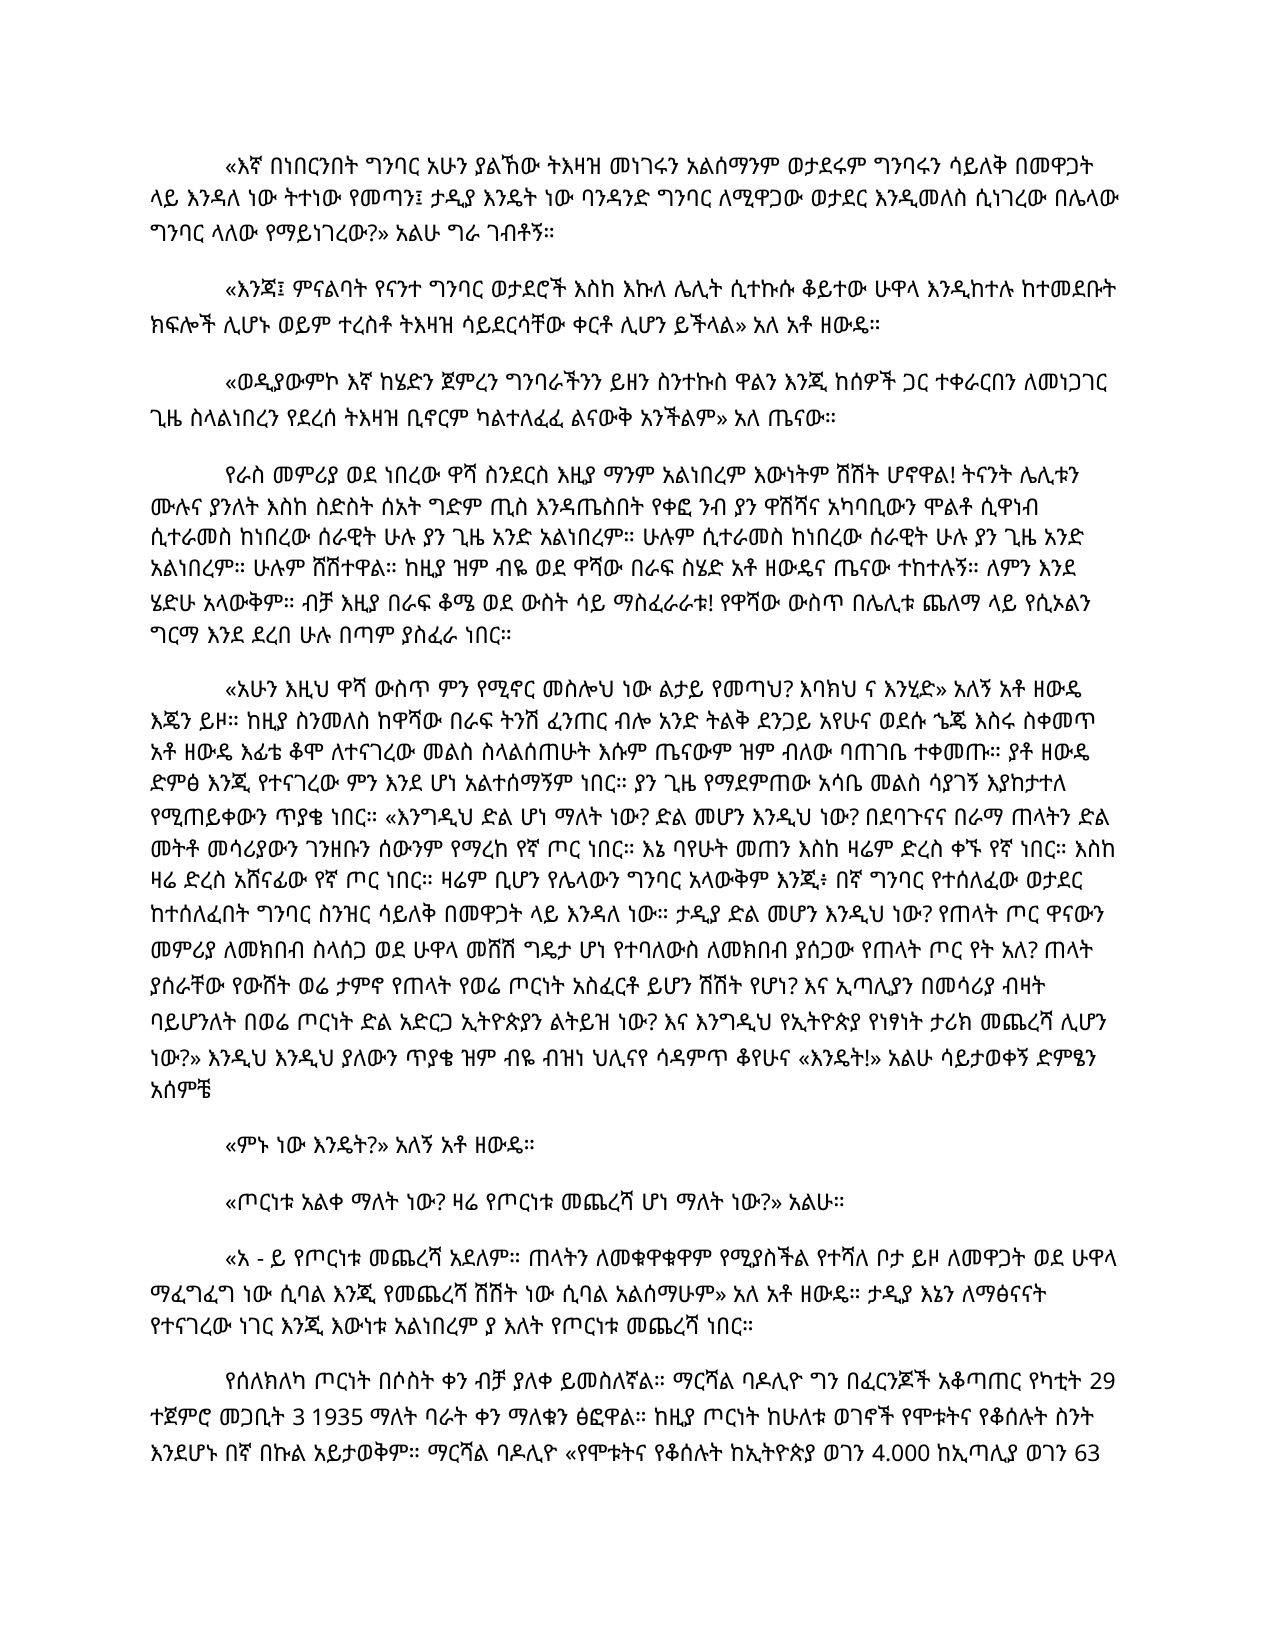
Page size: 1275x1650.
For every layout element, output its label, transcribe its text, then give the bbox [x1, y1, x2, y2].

text «ጦርነቱ አልቀ ማለት ነው? ዛሬ የጦርነቱ መጨረሻ ሆነ ማለት ነው?» አልሁ። [150, 1185, 1125, 1217]
text «ወዲያውምኮ እኛ ከሄድን ጀምረን ግንባራችንን ይዘን ስንተኩስ ዋልን እንጂ ከሰዎች ጋር ተቀራርበን ለመነጋገር ጊዜ ስላልነበረን የደረሰ ትእዛዝ ቢኖርም ካልተለፈፈ ልናውቅ አንችልም» አለ ጤናው። [150, 366, 1125, 433]
text «አሁን እዚህ ዋሻ ውስጥ ምን የሚኖር መስሎህ ነው ልታይ የመጣህ? እባክህ ና እንሂድ» አለኝ አቶ ዘውዴ እጄን ይዞ። ከዚያ ስንመለስ ከዋሻው በራፍ ትንሽ ፈንጠር ብሎ አንድ ትልቅ ደንጋይ አየሁና ወደሱ ኄጄ እስሩ ስቀመጥ አቶ ዘውዴ እፊቴ ቆሞ ለተናገረው መልስ ስላልሰጠሁት እሱም ጤናውም ዝም ብለው ባጠገቤ ተቀመጡ። ያቶ ዘውዴ ድምፅ እንጂ የተናገረው ምን እንደ ሆነ አልተሰማኝም ነበር። ያን ጊዜ የማደምጠው አሳቤ መልስ ሳያገኝ እያከታተለ የሚጠይቀውን ጥያቄ ነበር። «እንግዲህ ድል ሆነ ማለት ነው? ድል መሆን እንዲህ ነው? በደባጉናና በራማ ጠላትን ድል መትቶ መሳሪያውን ገንዘቡን ሰውንም የማረከ የኛ ጦር ነበር። እኔ ባየሁት መጠን እስከ ዛሬም ድረስ ቀኙ የኛ ነበር። እስከ ዛሬ ድረስ አሸናፊው የኛ ጦር ነበር። ዛሬም ቢሆን የሌላውን ግንባር አላውቅም እንጂ፥ በኛ ግንባር የተሰለፈው ወታደር ከተሰለፈበት ግንባር ስንዝር ሳይለቅ በመዋጋት ላይ እንዳለ ነው። ታዲያ ድል መሆን እንዲህ ነው? የጠላት ጦር ዋናውን መምሪያ ለመክበብ ስላሰጋ ወደ ሁዋላ መሸሽ ግዴታ ሆነ የተባለውስ ለመክበብ ያሰጋው የጠላት ጦር የት አለ? ጠላት ያሰራቸው የውሸት ወሬ ታምኖ የጠላት የወሬ ጦርነት አስፈርቶ ይሆን ሽሽት የሆነ? እና ኢጣሊያን በመሳሪያ ብዛት ባይሆንለት በወሬ ጦርነት ድል አድርጋ ኢትዮጵያን ልትይዝ ነው? እና እንግዲህ የኢትዮጵያ የነፃነት ታሪክ መጨረሻ ሊሆን ነው?» እንዲህ እንዲህ ያለውን ጥያቄ ዝም ብዬ ብዝነ ህሊናየ ሳዳምጥ ቆየሁና «እንዴት!» አልሁ ሳይታወቀኝ ድምፄን አሰምቼ [150, 673, 1125, 1104]
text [150, 1365, 1125, 1468]
text የራስ መምሪያ ወደ ነበረው ዋሻ ስንደርስ እዚያ ማንም አልነበረም እውነትም ሽሽት ሆኖዋል! ትናንት ሌሊቱን ሙሉና ያንለት እስከ ስድስት ሰአት ግድም ጢስ እንዳጤስበት የቀፎ ንብ ያን ዋሽሻና አካባቢውን ሞልቶ ሲዋነብ ሲተራመስ ከነበረው ሰራዊት ሁሉ ያን ጊዜ አንድ አልነበረም። ሁሉም ሲተራመስ ከነበረው ሰራዊት ሁሉ ያን ጊዜ አንድ አልነበረም። ሁሉም ሸሽተዋል። ከዚያ ዝም ብዬ ወደ ዋሻው በራፍ ስሄድ አቶ ዘውዴና ጤናው ተከተሉኝ። ለምን እንደ ሄድሁ አላውቅም። ብቻ እዚያ በራፍ ቆሜ ወደ ውስት ሳይ ማስፈራራቱ! የዋሻው ውስጥ በሌሊቱ ጨለማ ላይ የሲኦልን ግርማ እንደ ደረበ ሁሉ በጣም ያስፈራ ነበር። [150, 459, 1125, 648]
text «ምኑ ነው እንዴት?» አለኝ አቶ ዘውዴ። [150, 1129, 1125, 1160]
text «አ - ይ የጦርነቱ መጨረሻ አደለም። ጠላትን ለመቁዋቁዋም የሚያስችል የተሻለ ቦታ ይዞ ለመዋጋት ወደ ሁዋላ ማፈግፈግ ነው ሲባል እንጂ የመጨረሻ ሽሽት ነው ሲባል አልሰማሁም» አለ አቶ ዘውዴ። ታዲያ እኔን ለማፅናናት የተናገረው ነገር እንጂ እውነቱ አልነበረም ያ እለት የጦርነቱ መጨረሻ ነበር። [150, 1242, 1125, 1340]
text «እኛ በነበርንበት ግንባር አሁን ያልኸው ትእዛዝ መነገሩን አልሰማንም ወታደሩም ግንባሩን ሳይለቅ በመዋጋት ላይ እንዳለ ነው ትተነው የመጣን፤ ታዲያ እንዴት ነው ባንዳንድ ግንባር ለሚዋጋው ወታደር እንዲመለስ ሲነገረው በሌላው ግንባር ላለው የማይነገረው?» አልሁ ግራ ገብቶኝ። [150, 150, 1125, 248]
text «እንጃ፤ ምናልባት የናንተ ግንባር ወታደሮች እስከ እኩለ ሌሊት ሲተኩሱ ቆይተው ሁዋላ እንዲከተሉ ከተመደቡት ክፍሎች ሊሆኑ ወይም ተረስቶ ትእዛዝ ሳይደርሳቸው ቀርቶ ሊሆን ይችላል» አለ አቶ ዘውዴ። [150, 273, 1125, 341]
